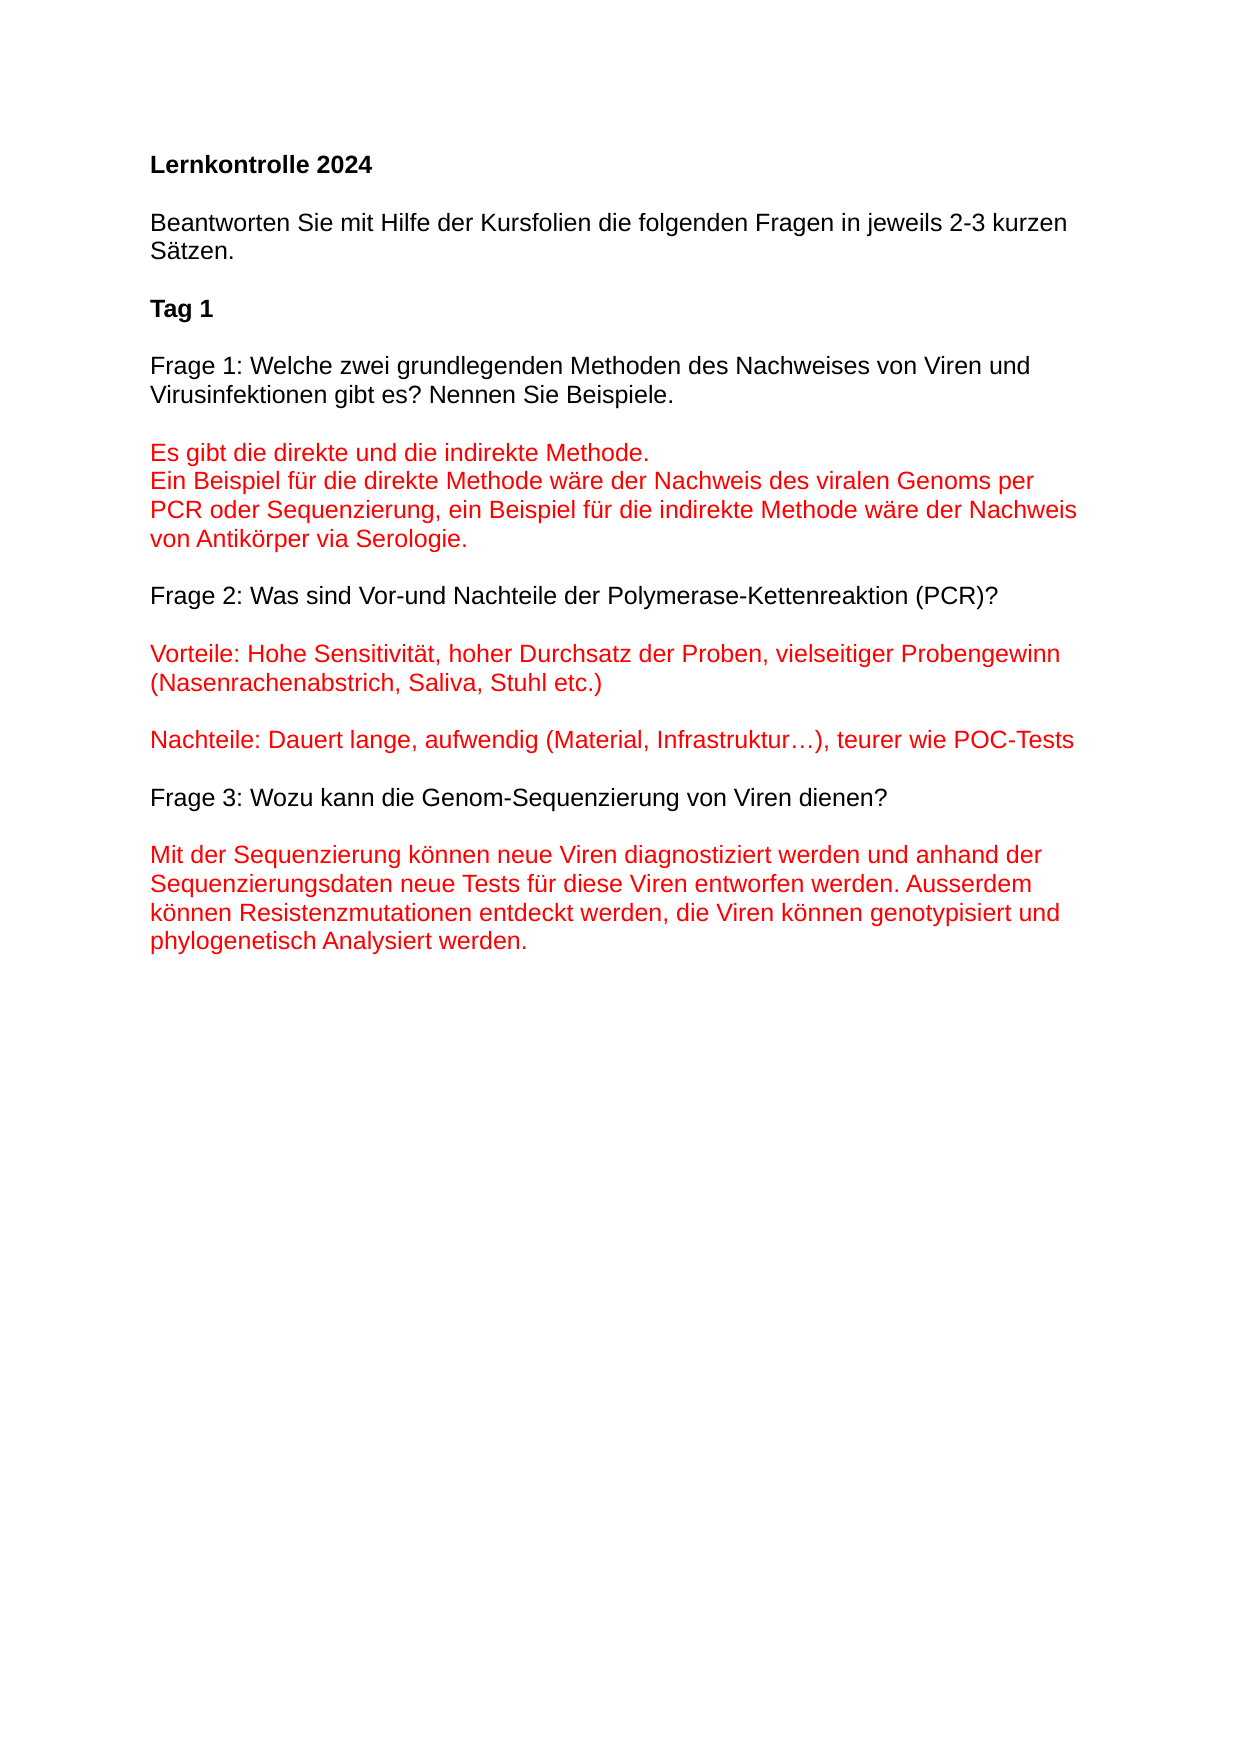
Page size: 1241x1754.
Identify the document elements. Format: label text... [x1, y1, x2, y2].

text Beantworten Sie mit Hilfe der Kursfolien die folgenden Fragen in jeweils 2-3 kurzen Sätzen. [150, 207, 1090, 265]
text Ein Beispiel für die direkte Methode wäre der Nachweis des viralen Genoms per PCR oder Sequenzierung, ein Beispiel für die indirekte Methode wäre der Nachweis von Antikörper via Serologie. [150, 466, 1090, 552]
text Frage 3: Wozu kann die Genom-Sequenzierung von Viren dienen? [150, 782, 1090, 811]
text Nachteile: Dauert lange, aufwendig (Material, Infrastruktur…), teurer wie POC-Tests [150, 725, 1090, 754]
text Tag 1 [150, 294, 1090, 322]
text Mit der Sequenzierung können neue Viren diagnostiziert werden und anhand der Sequenzierungsdaten neue Tests für diese Viren entworfen werden. Ausserdem können Resistenzmutationen entdeckt werden, die Viren können genotypisiert und phylogenetisch Analysiert werden. [150, 840, 1090, 955]
text Frage 2: Was sind Vor-und Nachteile der Polymerase-Kettenreaktion (PCR)? [150, 581, 1090, 610]
text Frage 1: Welche zwei grundlegenden Methoden des Nachweises von Viren und Virusinfektionen gibt es? Nennen Sie Beispiele. [150, 351, 1090, 409]
text Es gibt die direkte und die indirekte Methode. [150, 437, 1090, 466]
text Lernkontrolle 2024 [150, 150, 1090, 179]
text Vorteile: Hohe Sensitivität, hoher Durchsatz der Proben, vielseitiger Probengewinn (Nasenrachenabstrich, Saliva, Stuhl etc.) [150, 639, 1090, 696]
